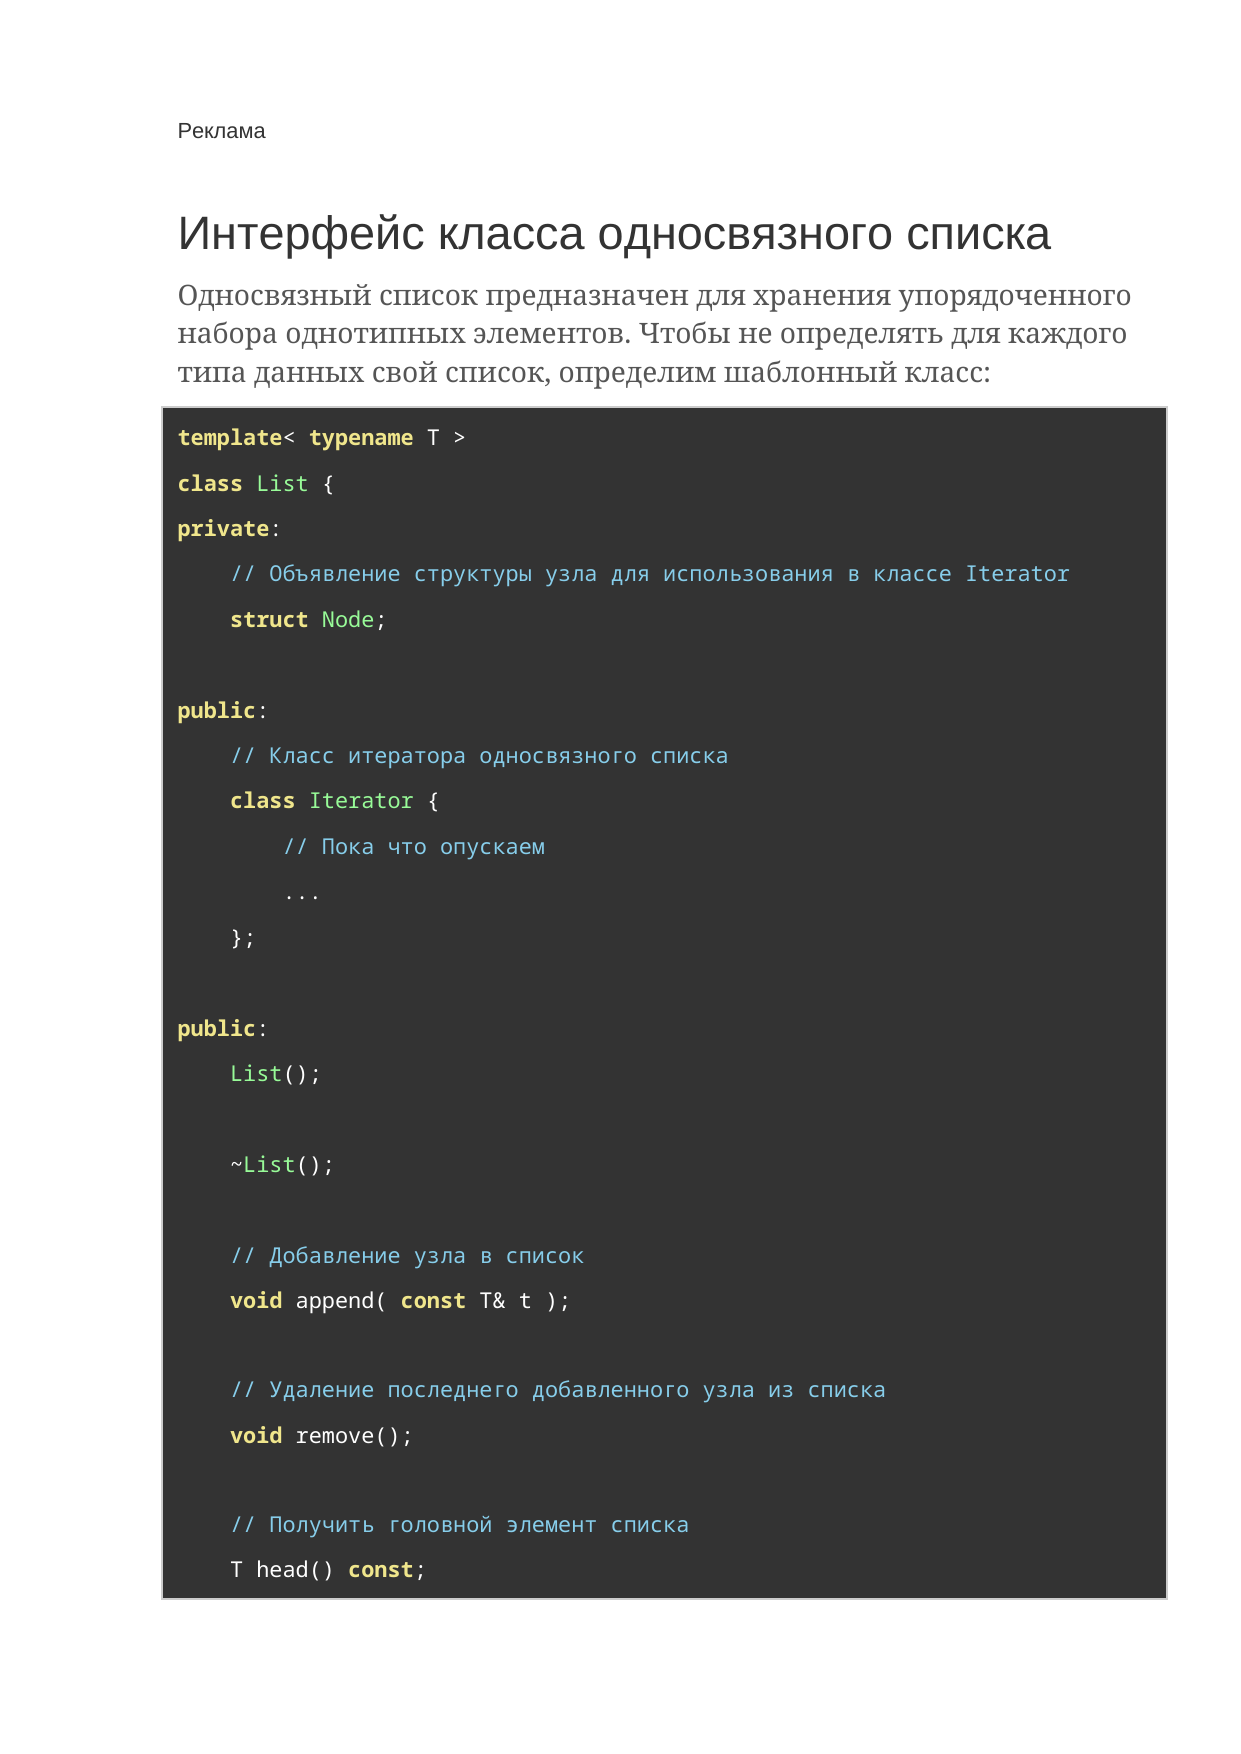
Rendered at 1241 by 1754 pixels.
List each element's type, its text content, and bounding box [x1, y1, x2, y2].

text struct Node; [163, 588, 1166, 633]
text }; [163, 906, 1166, 951]
text Реклама [177, 118, 1152, 143]
text List(); [163, 1042, 1166, 1087]
text void append( const T& t ); [163, 1269, 1166, 1314]
text // Добавление узла в список [163, 1223, 1166, 1269]
text Интерфейс класса односвязного списка [177, 206, 1152, 260]
text // Объявление структуры узла для использования в классе Iterator [163, 542, 1166, 588]
text template< typename T > [163, 408, 1166, 451]
text void remove(); [163, 1403, 1166, 1449]
text class Iterator { [163, 769, 1166, 815]
text // Пока что опускаем [163, 815, 1166, 860]
text Односвязный список предназначен для хранения упорядоченного набора однотипных элементов. Чтобы не определять для каждого типа данных свой список, определим шаблонный класс: [177, 275, 1152, 390]
text T head() const; [163, 1538, 1166, 1598]
text ... [163, 860, 1166, 906]
text public: [163, 678, 1166, 724]
text // Удаление последнего добавленного узла из списка [163, 1358, 1166, 1403]
text class List { [163, 451, 1166, 497]
text ~List(); [163, 1133, 1166, 1178]
text private: [163, 497, 1166, 542]
text // Получить головной элемент списка [163, 1492, 1166, 1538]
text // Класс итератора односвязного списка [163, 724, 1166, 769]
text public: [163, 996, 1166, 1042]
